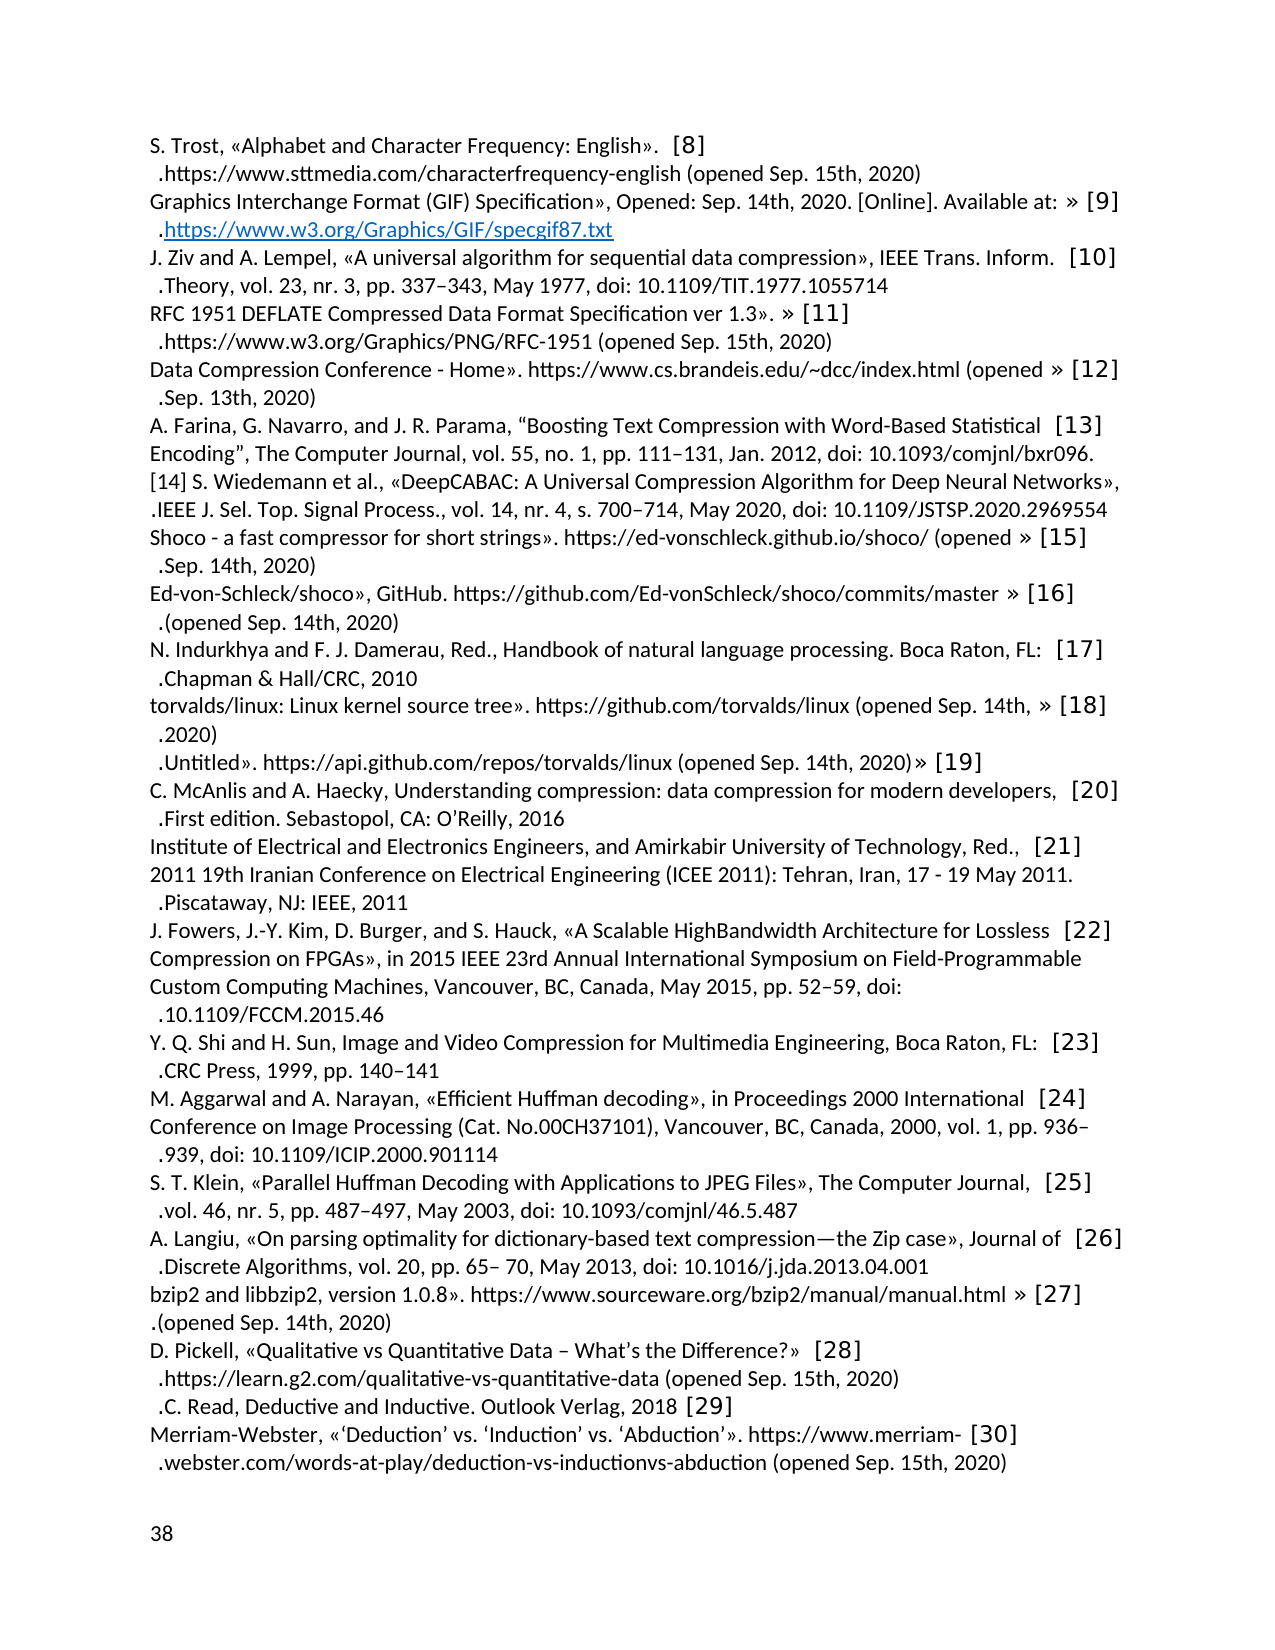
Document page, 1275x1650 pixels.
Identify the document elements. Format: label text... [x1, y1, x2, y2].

text [28] D. Pickell, «Qualitative vs Quantitative Data – What’s the Difference?» https://learn.g2.com/qualitative-vs-quantitative-data (opened Sep. 15th, 2020). [150, 1336, 1125, 1392]
text [17] N. Indurkhya and F. J. Damerau, Red., Handbook of natural language processing. Boca Raton, FL: Chapman & Hall/CRC, 2010. [150, 636, 1125, 692]
text [21] Institute of Electrical and Electronics Engineers, and Amirkabir University of Technology, Red., 2011 19th Iranian Conference on Electrical Engineering (ICEE 2011): Tehran, Iran, 17 - 19 May 2011. Piscataway, NJ: IEEE, 2011. [150, 832, 1125, 916]
text [13] A. Farina, G. Navarro, and J. R. Parama, “Boosting Text Compression with Word-Based Statistical Encoding”, The Computer Journal, vol. 55, no. 1, pp. 111–131, Jan. 2012, doi: 10.1093/comjnl/bxr096. [14] S. Wiedemann et al., «DeepCABAC: A Universal Compression Algorithm for Deep Neural Networks», IEEE J. Sel. Top. Signal Process., vol. 14, nr. 4, s. 700–714, May 2020, doi: 10.1109/JSTSP.2020.2969554. [150, 411, 1125, 523]
text [8] S. Trost, «Alphabet and Character Frequency: English». https://www.sttmedia.com/characterfrequency-english (opened Sep. 15th, 2020). [150, 131, 1125, 187]
text [22] J. Fowers, J.-Y. Kim, D. Burger, and S. Hauck, «A Scalable HighBandwidth Architecture for Lossless Compression on FPGAs», in 2015 IEEE 23rd Annual International Symposium on Field-Programmable Custom Computing Machines, Vancouver, BC, Canada, May 2015, pp. 52–59, doi: 10.1109/FCCM.2015.46. [150, 916, 1125, 1028]
text [16] «Ed-von-Schleck/shoco», GitHub. https://github.com/Ed-vonSchleck/shoco/commits/master (opened Sep. 14th, 2020). [150, 579, 1125, 636]
text [29] C. Read, Deductive and Inductive. Outlook Verlag, 2018. [150, 1392, 1125, 1420]
text [9] «Graphics Interchange Format (GIF) Specification», Opened: Sep. 14th, 2020. [Online]. Available at: https://www.w3.org/Graphics/GIF/specgif87.txt. [150, 187, 1125, 243]
text [27] «bzip2 and libbzip2, version 1.0.8». https://www.sourceware.org/bzip2/manual/manual.html (opened Sep. 14th, 2020). [150, 1280, 1125, 1336]
text [15] «Shoco - a fast compressor for short strings». https://ed-vonschleck.github.io/shoco/ (opened Sep. 14th, 2020). [150, 523, 1125, 579]
text [24] M. Aggarwal and A. Narayan, «Efficient Huffman decoding», in Proceedings 2000 International Conference on Image Processing (Cat. No.00CH37101), Vancouver, BC, Canada, 2000, vol. 1, pp. 936–939, doi: 10.1109/ICIP.2000.901114. [150, 1084, 1125, 1168]
text [23] Y. Q. Shi and H. Sun, Image and Video Compression for Multimedia Engineering, Boca Raton, FL: CRC Press, 1999, pp. 140–141. [150, 1028, 1125, 1084]
text [10] J. Ziv and A. Lempel, «A universal algorithm for sequential data compression», IEEE Trans. Inform. Theory, vol. 23, nr. 3, pp. 337–343, May 1977, doi: 10.1109/TIT.1977.1055714. [150, 243, 1125, 299]
text [12] «Data Compression Conference - Home». https://www.cs.brandeis.edu/~dcc/index.html (opened Sep. 13th, 2020). [150, 355, 1125, 411]
text [18] «torvalds/linux: Linux kernel source tree». https://github.com/torvalds/linux (opened Sep. 14th, 2020). [150, 692, 1125, 748]
text [11] «RFC 1951 DEFLATE Compressed Data Format Specification ver 1.3». https://www.w3.org/Graphics/PNG/RFC-1951 (opened Sep. 15th, 2020). [150, 299, 1125, 355]
text [26] A. Langiu, «On parsing optimality for dictionary-based text compression—the Zip case», Journal of Discrete Algorithms, vol. 20, pp. 65– 70, May 2013, doi: 10.1016/j.jda.2013.04.001. [150, 1224, 1125, 1280]
text [30] Merriam-Webster, «‘Deduction’ vs. ‘Induction’ vs. ‘Abduction’». https://www.merriam-webster.com/words-at-play/deduction-vs-inductionvs-abduction (opened Sep. 15th, 2020). [150, 1420, 1125, 1476]
text [19] «Untitled». https://api.github.com/repos/torvalds/linux (opened Sep. 14th, 2020). [150, 748, 1125, 776]
text [25] S. T. Klein, «Parallel Huffman Decoding with Applications to JPEG Files», The Computer Journal, vol. 46, nr. 5, pp. 487–497, May 2003, doi: 10.1093/comjnl/46.5.487. [150, 1168, 1125, 1224]
text [20] C. McAnlis and A. Haecky, Understanding compression: data compression for modern developers, First edition. Sebastopol, CA: O’Reilly, 2016. [150, 776, 1125, 832]
